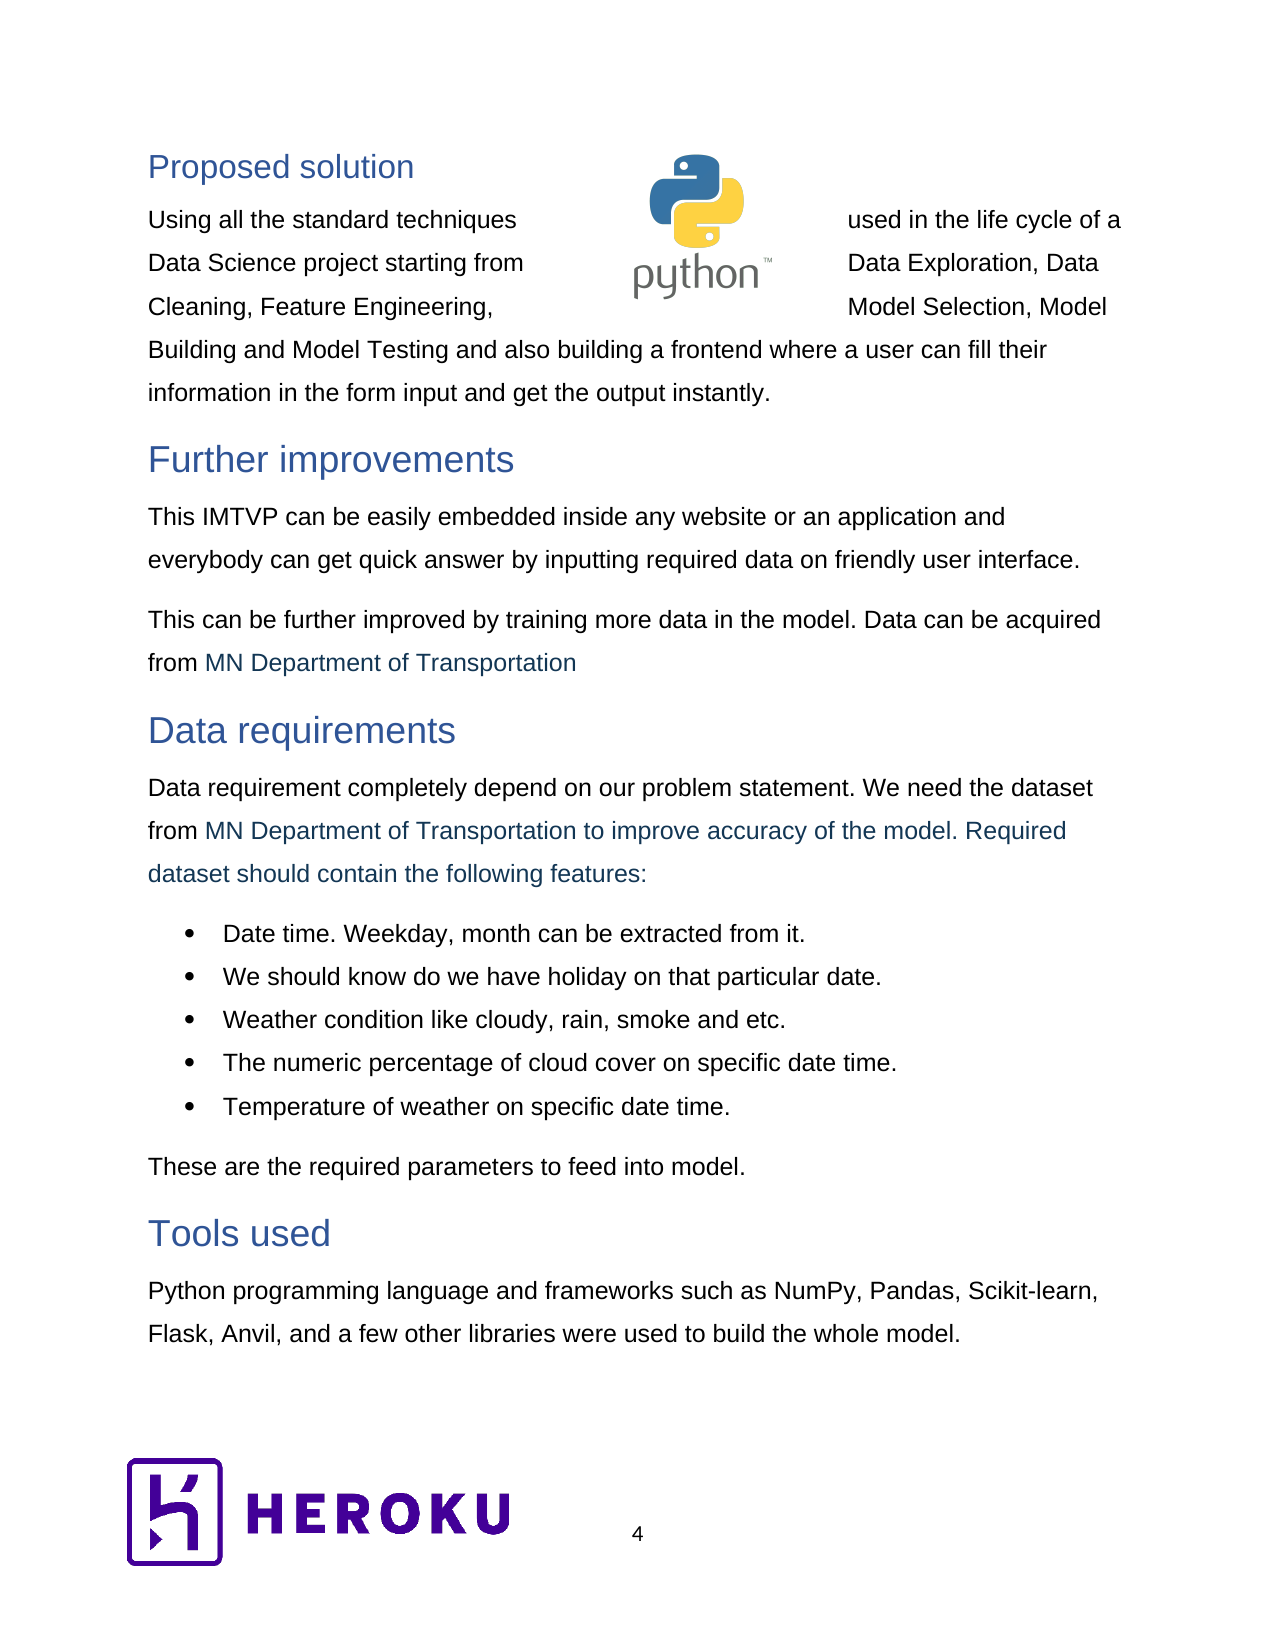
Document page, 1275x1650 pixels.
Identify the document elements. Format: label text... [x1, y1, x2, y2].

text Data requirement completely depend on our problem statement. We need the dataset from MN Department of Transportation to improve accuracy of the model. Required dataset should contain the following features: [148, 773, 1127, 888]
text This can be further improved by training more data in the model. Data can be acquired from MN Department of Transportation [148, 605, 1127, 677]
list Temperature of weather on specific date time. [185, 1092, 1127, 1121]
text Using all the standard techniques used in the life cycle of a Data Science project starting from Data Exploration, Data Cleaning, Feature Engineering, Model Selection, Model Building and Model Testing and also building a frontend where a user can fill their information in the form input and get the output instantly. [148, 205, 1127, 406]
picture [127, 1458, 509, 1566]
subtitle Further improvements [148, 437, 1127, 481]
list Date time. Weekday, month can be extracted from it. [185, 919, 1127, 948]
list Weather condition like cloudy, rain, smoke and etc. [185, 1005, 1127, 1034]
subtitle Tools used [148, 1211, 1127, 1254]
list We should know do we have holiday on that particular date. [185, 962, 1127, 991]
subtitle Proposed solution [148, 148, 1127, 186]
text These are the required parameters to feed into model. [148, 1152, 1127, 1180]
text Python programming language and frameworks such as NumPy, Pandas, Scikit-learn, Flask, Anvil, and a few other libraries were used to build the whole model. [148, 1276, 1127, 1348]
subtitle Data requirements [148, 708, 1127, 751]
text This IMTVP can be easily embedded inside any website or an application and everybody can get quick answer by inputting required data on friendly user interface. [148, 502, 1127, 574]
picture [564, 153, 829, 302]
list The numeric percentage of cloud cover on specific date time. [185, 1048, 1127, 1077]
